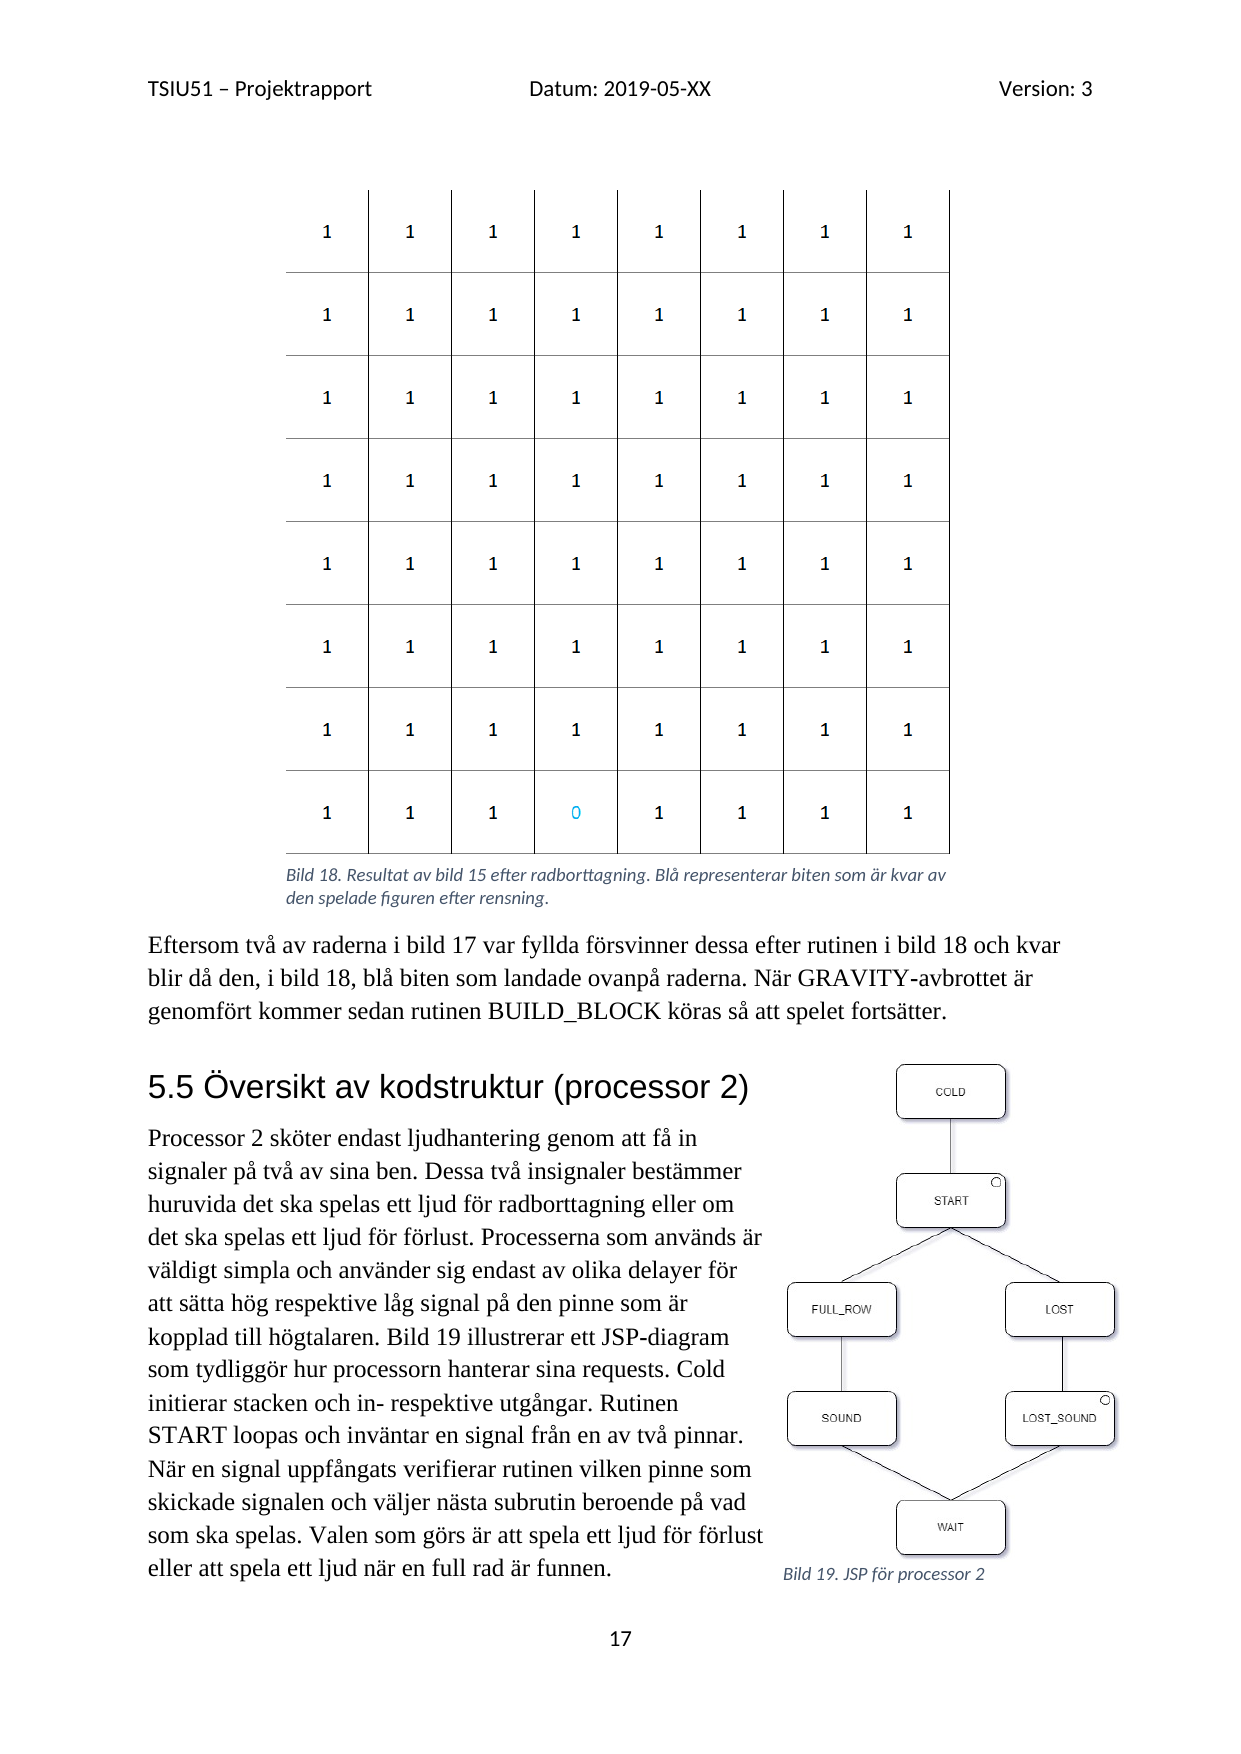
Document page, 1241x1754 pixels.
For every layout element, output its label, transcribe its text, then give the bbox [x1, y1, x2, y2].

picture [782, 1059, 1126, 1562]
text Processor 2 sköter endast ljudhantering genom att få in signaler på två av sina ben. Dessa två insignaler bestämmer huruvida det ska spelas ett ljud för radborttagning eller om det ska spelas ett ljud för förlust. Processerna som används är väldigt simpla och använder sig endast av olika delayer för att sätta hög respektive låg signal på den pinne som är kopplad till högtalaren. Bild 19 illustrerar ett JSP-diagram som tydliggör hur processorn hanterar sina requests. Cold initierar stacken och in- respektive utgångar. Rutinen START loopas och inväntar en signal från en av två pinnar. När en signal uppfångats verifierar rutinen vilken pinne som skickade signalen och väljer nästa subrutin beroende på vad som ska spelas. Valen som görs är att spela ett ljud för förlust eller att spela ett ljud när en full rad är funnen. [148, 1123, 782, 1581]
picture [286, 190, 955, 854]
subtitle 5.5 Översikt av kodstruktur (processor 2) [148, 1067, 782, 1105]
